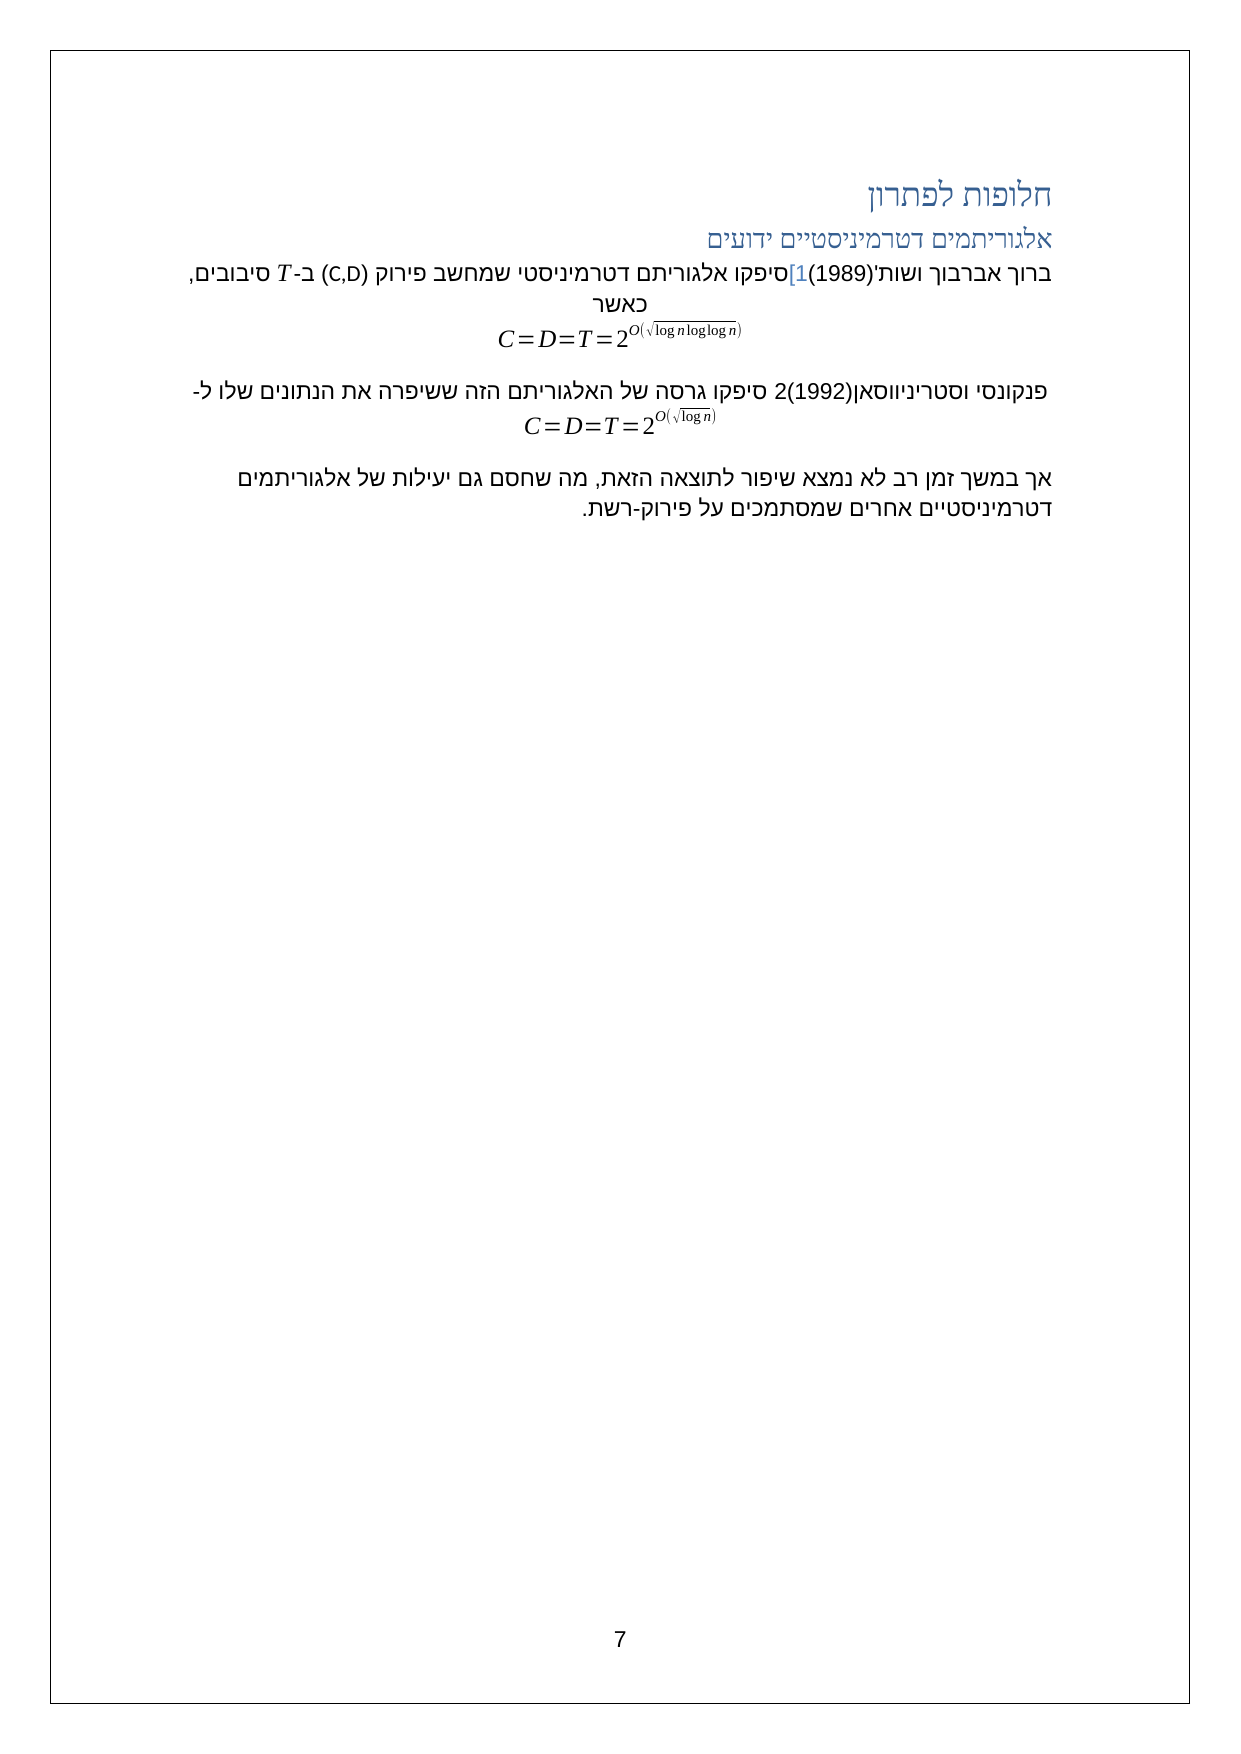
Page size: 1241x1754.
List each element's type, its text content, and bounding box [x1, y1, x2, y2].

text ברוך אברבוך ושות'(1989)‎ [1]סיפקו אלגוריתם דטרמיניסטי שמחשב פירוק (C,D) ב- סיבובים, כאשר [187, 259, 1053, 353]
text אך במשך זמן רב לא נמצא שיפור לתוצאה הזאת, מה שחסם גם יעילות של אלגוריתמים דטרמיניסטיים אחרים שמסתמכים על פירוק-רשת. [187, 464, 1053, 521]
subtitle אלגוריתמים דטרמיניסטיים ידועים [187, 223, 1053, 254]
subtitle חלופות לפתרון [187, 175, 1053, 213]
text פנקונסי וסטריניווסאן(1992)‎2 סיפקו גרסה של האלגוריתם הזה ששיפרה את הנתונים שלו ל- [187, 378, 1053, 439]
